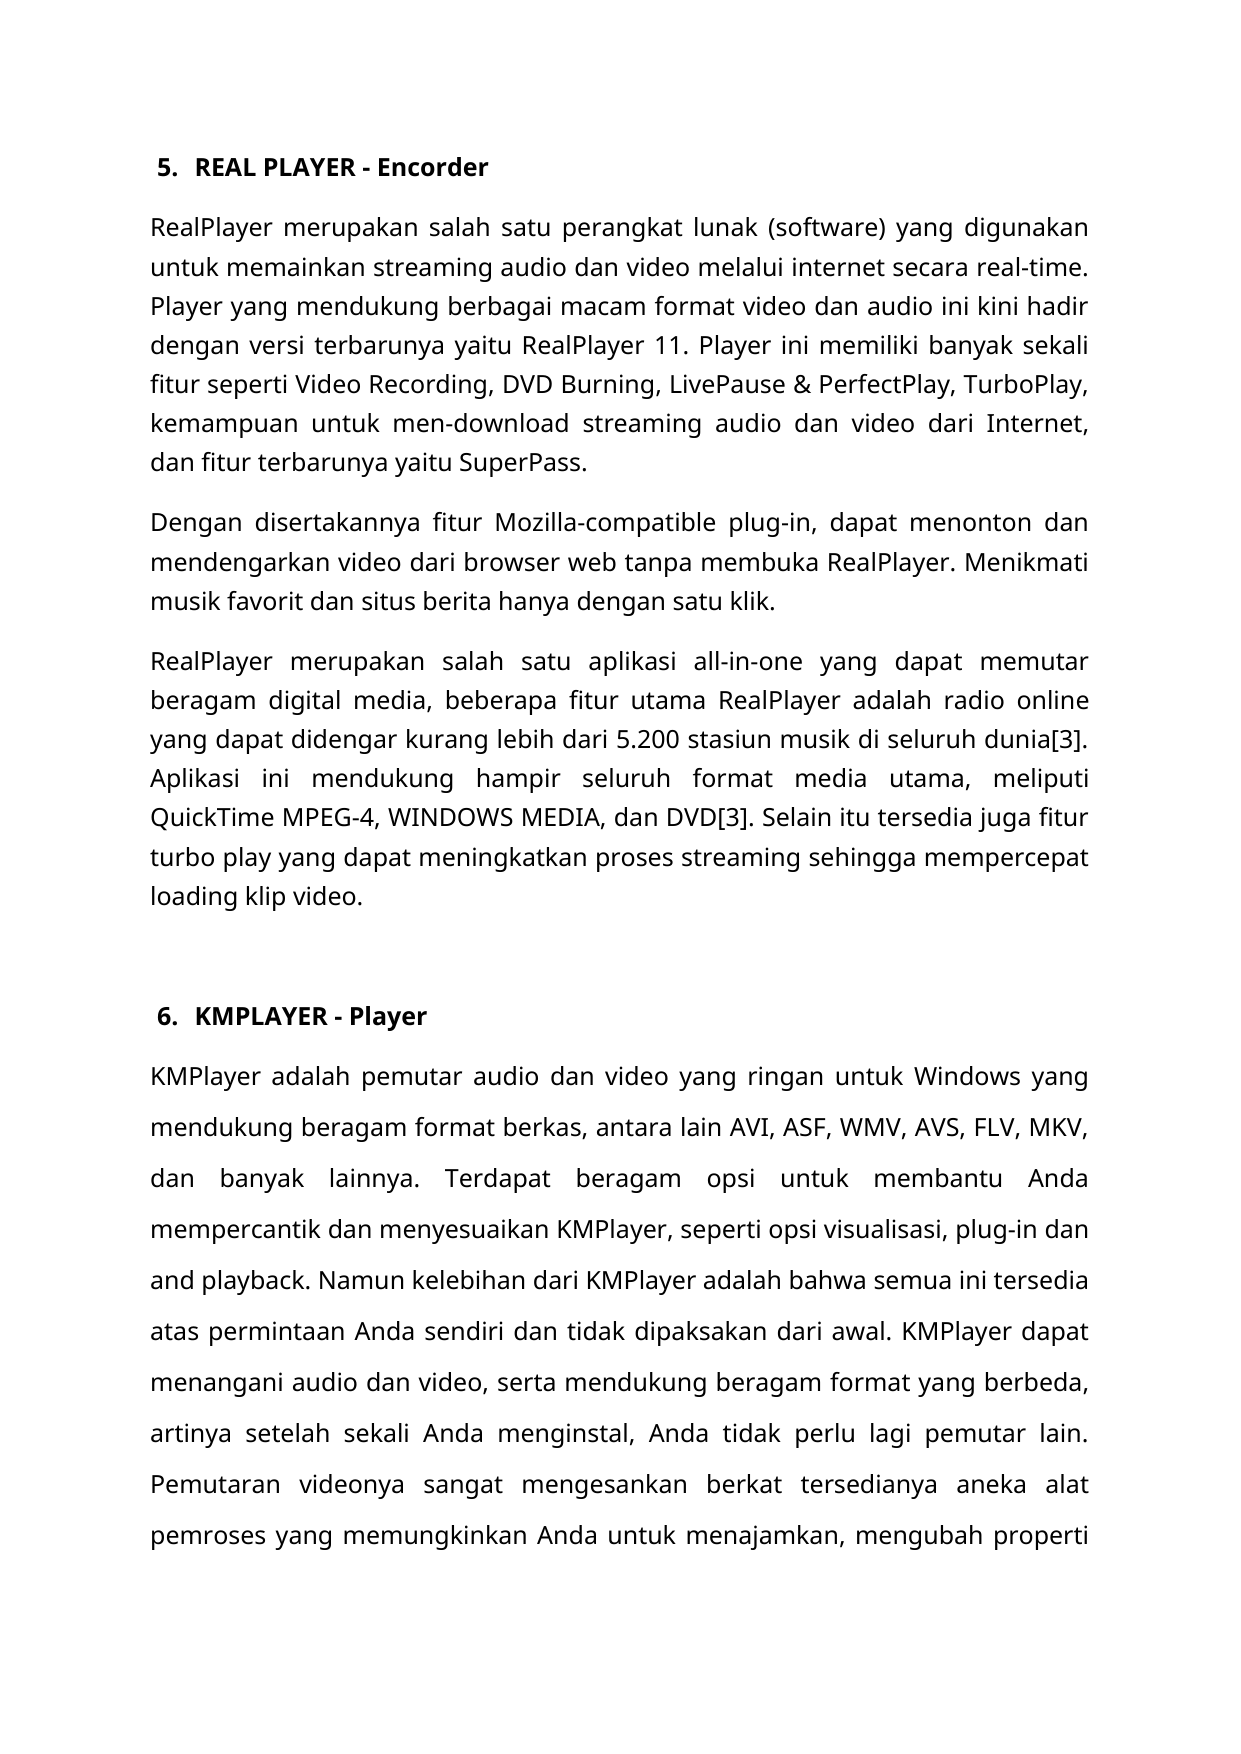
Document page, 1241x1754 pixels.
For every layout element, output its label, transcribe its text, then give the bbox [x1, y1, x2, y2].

list KMPLAYER - Player [157, 998, 1090, 1032]
list REAL PLAYER - Encorder [157, 150, 1090, 184]
text RealPlayer merupakan salah satu perangkat lunak (software) yang digunakan untuk memainkan streaming audio dan video melalui internet secara real-time. Player yang mendukung berbagai macam format video dan audio ini kini hadir dengan versi terbarunya yaitu RealPlayer 11. Player ini memiliki banyak sekali fitur seperti Video Recording, DVD Burning, LivePause & PerfectPlay, TurboPlay, kemampuan untuk men-download streaming audio dan video dari Internet, dan fitur terbarunya yaitu SuperPass. [150, 210, 1090, 479]
text RealPlayer merupakan salah satu aplikasi all-in-one yang dapat memutar beragam digital media, beberapa fitur utama RealPlayer adalah radio online yang dapat didengar kurang lebih dari 5.200 stasiun musik di seluruh dunia[3]. Aplikasi ini mendukung hampir seluruh format media utama, meliputi QuickTime MPEG-4, WINDOWS MEDIA, dan DVD[3]. Selain itu tersedia juga fitur turbo play yang dapat meningkatkan proses streaming sehingga mempercepat loading klip video. [150, 643, 1090, 912]
text Dengan disertakannya fitur Mozilla-compatible plug-in, dapat menonton dan mendengarkan video dari browser web tanpa membuka RealPlayer. Menikmati musik favorit dan situs berita hanya dengan satu klik. [150, 505, 1090, 617]
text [150, 1058, 1090, 1552]
